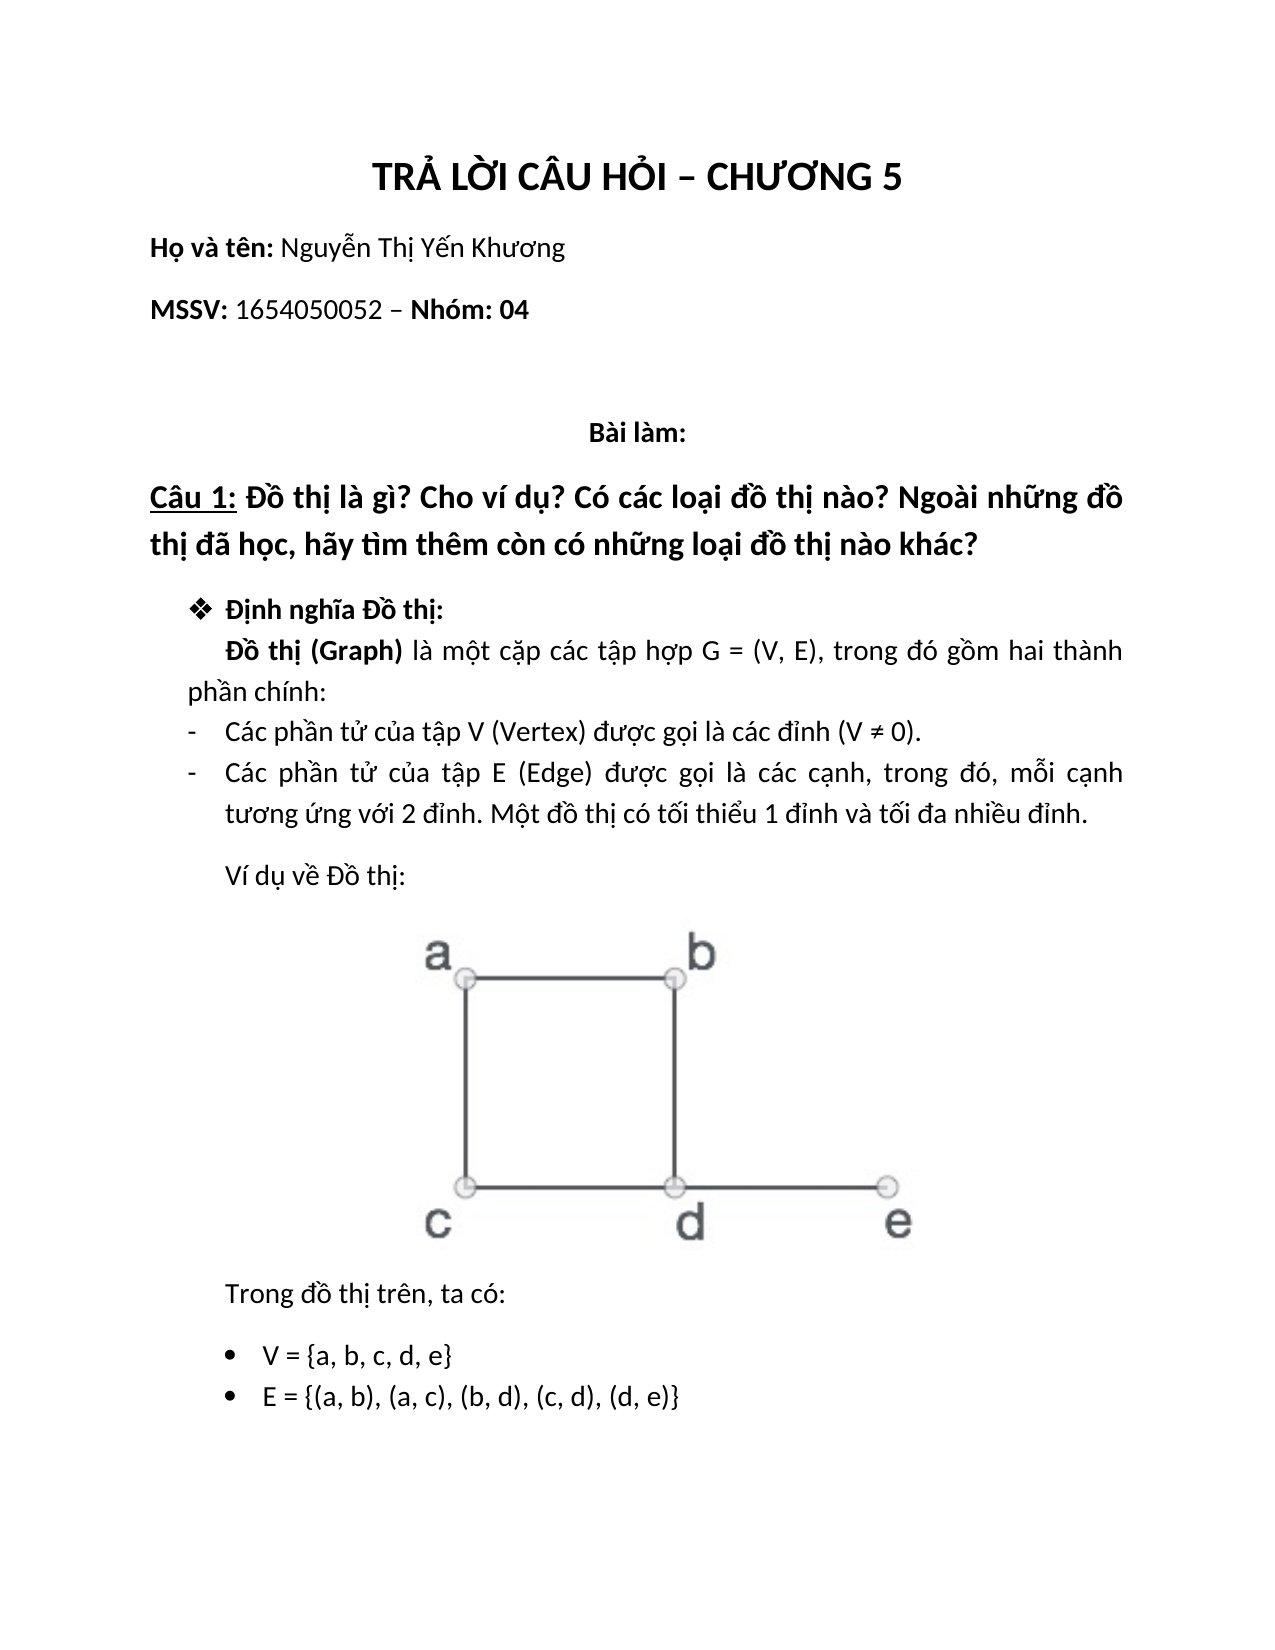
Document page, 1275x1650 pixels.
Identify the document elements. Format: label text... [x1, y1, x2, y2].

text MSSV: 1654050052 – Nhóm: 04 [150, 291, 1125, 327]
text Ví dụ về Đồ thị: [187, 857, 1125, 893]
text TRẢ LỜI CÂU HỎI – CHƯƠNG 5 [150, 150, 1125, 201]
list Các phần tử của tập E (Edge) được gọi là các cạnh, trong đó, mỗi cạnh tương ứng với 2 đỉnh. Một đồ thị có tối thiểu 1 đỉnh và tối đa nhiều đỉnh. [187, 754, 1125, 831]
text Bài làm: [150, 414, 1125, 450]
picture [414, 918, 936, 1251]
text Trong đồ thị trên, ta có: [187, 1275, 1125, 1311]
list V = {a, b, c, d, e} [225, 1337, 1125, 1373]
list Đồ thị (Graph) là một cặp các tập hợp G = (V, E), trong đó gồm hai thành phần chính: [187, 632, 1125, 708]
list Các phần tử của tập V (Vertex) được gọi là các đỉnh (V ≠ 0). [187, 713, 1125, 749]
text Họ và tên: Nguyễn Thị Yến Khương [150, 229, 1125, 265]
list Định nghĩa Đồ thị: [187, 591, 1125, 626]
text Câu 1: Đồ thị là gì? Cho ví dụ? Có các loại đồ thị nào? Ngoài những đồ thị đã học, hãy tìm thêm còn có những loại đồ thị nào khác? [150, 476, 1125, 564]
list E = {(a, b), (a, c), (b, d), (c, d), (d, e)} [225, 1378, 1125, 1413]
